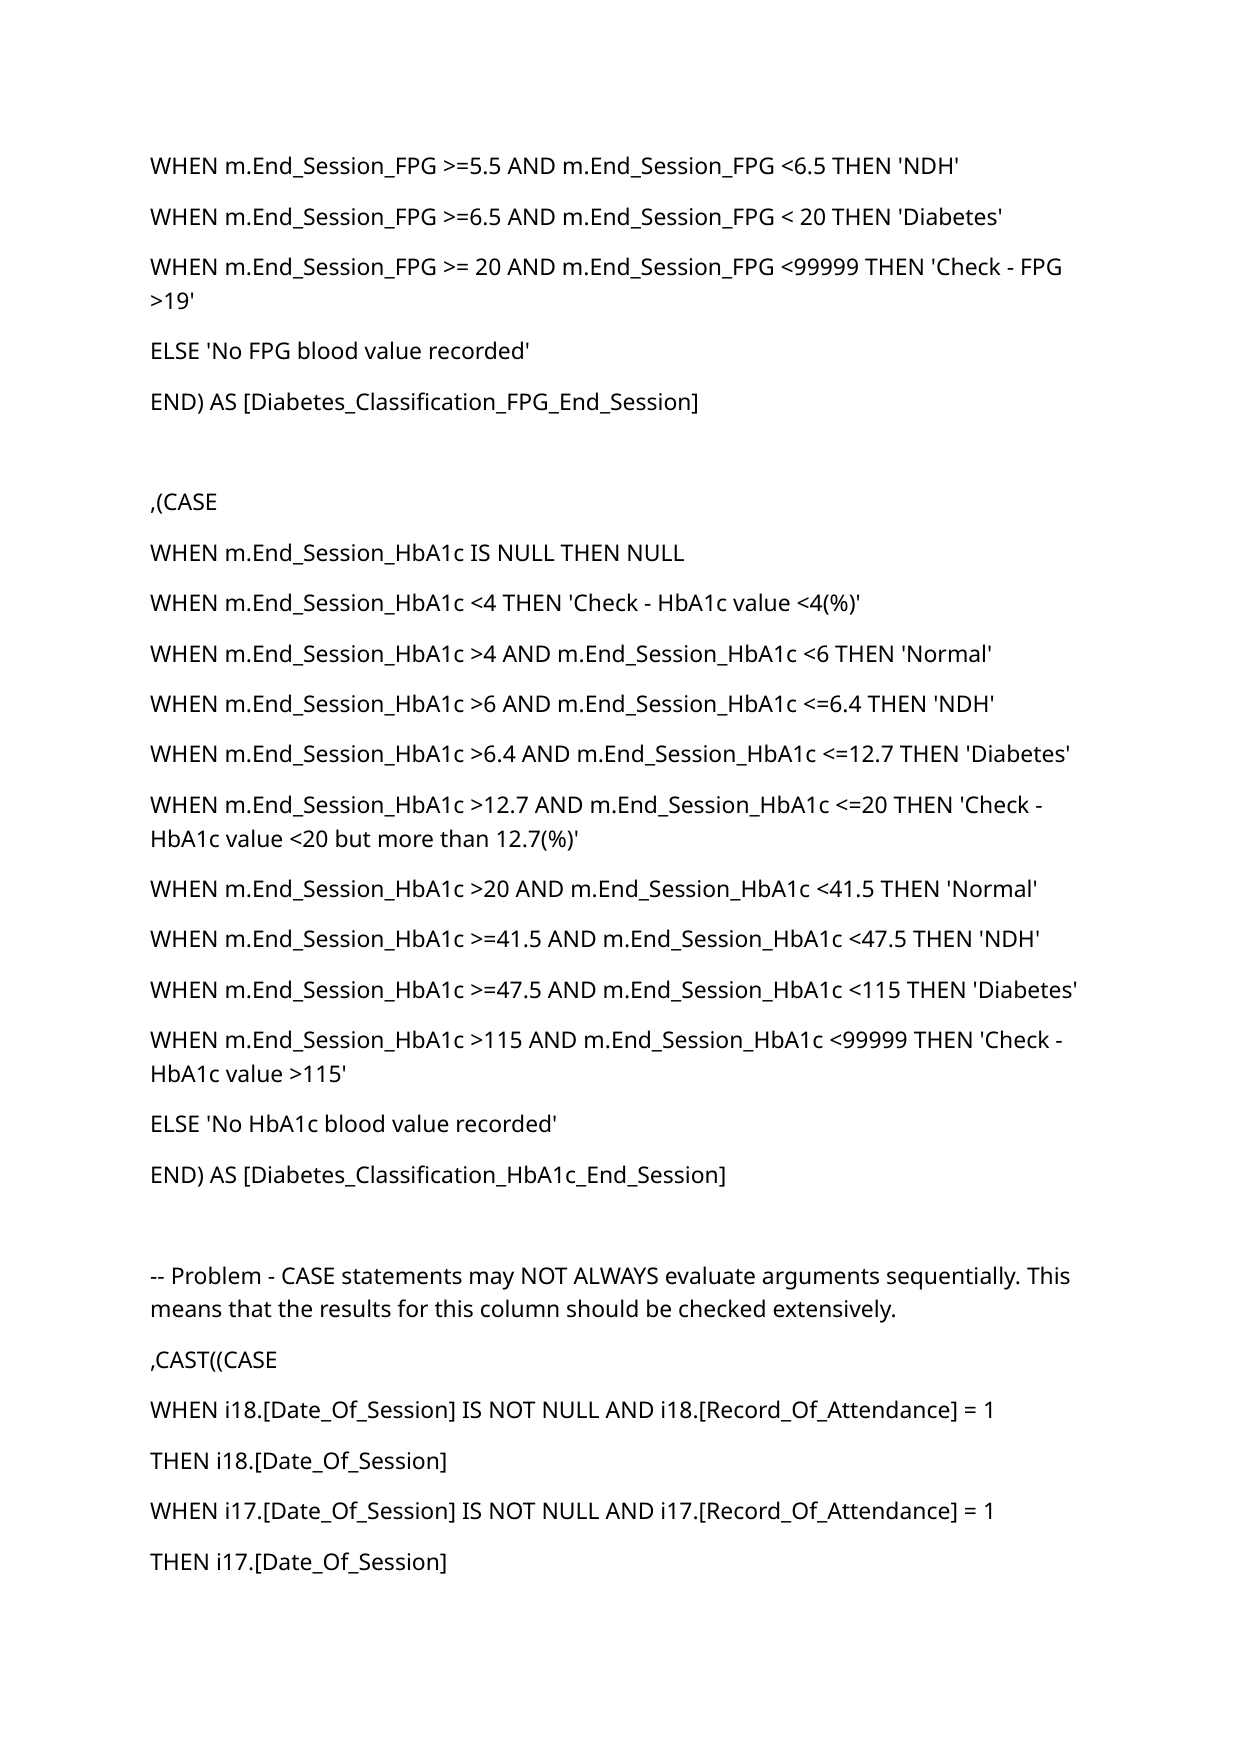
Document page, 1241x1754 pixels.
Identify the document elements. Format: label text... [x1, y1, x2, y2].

text ELSE 'No FPG blood value recorded' [150, 335, 1090, 366]
text WHEN m.End_Session_HbA1c >=41.5 AND m.End_Session_HbA1c <47.5 THEN 'NDH' [150, 923, 1090, 954]
text ,(CASE [150, 486, 1090, 517]
text WHEN m.End_Session_HbA1c <4 THEN 'Check - HbA1c value <4(%)' [150, 587, 1090, 618]
text WHEN m.End_Session_FPG >= 20 AND m.End_Session_FPG <99999 THEN 'Check - FPG >19' [150, 251, 1090, 316]
text WHEN m.End_Session_HbA1c IS NULL THEN NULL [150, 537, 1090, 568]
text WHEN m.End_Session_HbA1c >12.7 AND m.End_Session_HbA1c <=20 THEN 'Check - HbA1c value <20 but more than 12.7(%)' [150, 789, 1090, 854]
text WHEN m.End_Session_HbA1c >20 AND m.End_Session_HbA1c <41.5 THEN 'Normal' [150, 873, 1090, 904]
text WHEN m.End_Session_FPG >=6.5 AND m.End_Session_FPG < 20 THEN 'Diabetes' [150, 200, 1090, 232]
text WHEN i17.[Date_Of_Session] IS NOT NULL AND i17.[Record_Of_Attendance] = 1 [150, 1495, 1090, 1526]
text WHEN i18.[Date_Of_Session] IS NOT NULL AND i18.[Record_Of_Attendance] = 1 [150, 1394, 1090, 1425]
text ELSE 'No HbA1c blood value recorded' [150, 1108, 1090, 1139]
text WHEN m.End_Session_HbA1c >4 AND m.End_Session_HbA1c <6 THEN 'Normal' [150, 637, 1090, 669]
text THEN i18.[Date_Of_Session] [150, 1444, 1090, 1476]
text -- Problem - CASE statements may NOT ALWAYS evaluate arguments sequentially. This means that the results for this column should be checked extensively. [150, 1259, 1090, 1324]
text WHEN m.End_Session_HbA1c >6 AND m.End_Session_HbA1c <=6.4 THEN 'NDH' [150, 688, 1090, 719]
text ,CAST((CASE [150, 1344, 1090, 1375]
text WHEN m.End_Session_HbA1c >115 AND m.End_Session_HbA1c <99999 THEN 'Check - HbA1c value >115' [150, 1024, 1090, 1089]
text END) AS [Diabetes_Classification_FPG_End_Session] [150, 385, 1090, 417]
text WHEN m.End_Session_HbA1c >6.4 AND m.End_Session_HbA1c <=12.7 THEN 'Diabetes' [150, 738, 1090, 769]
text THEN i17.[Date_Of_Session] [150, 1545, 1090, 1577]
text END) AS [Diabetes_Classification_HbA1c_End_Session] [150, 1159, 1090, 1190]
text WHEN m.End_Session_FPG >=5.5 AND m.End_Session_FPG <6.5 THEN 'NDH' [150, 150, 1090, 181]
text WHEN m.End_Session_HbA1c >=47.5 AND m.End_Session_HbA1c <115 THEN 'Diabetes' [150, 974, 1090, 1005]
